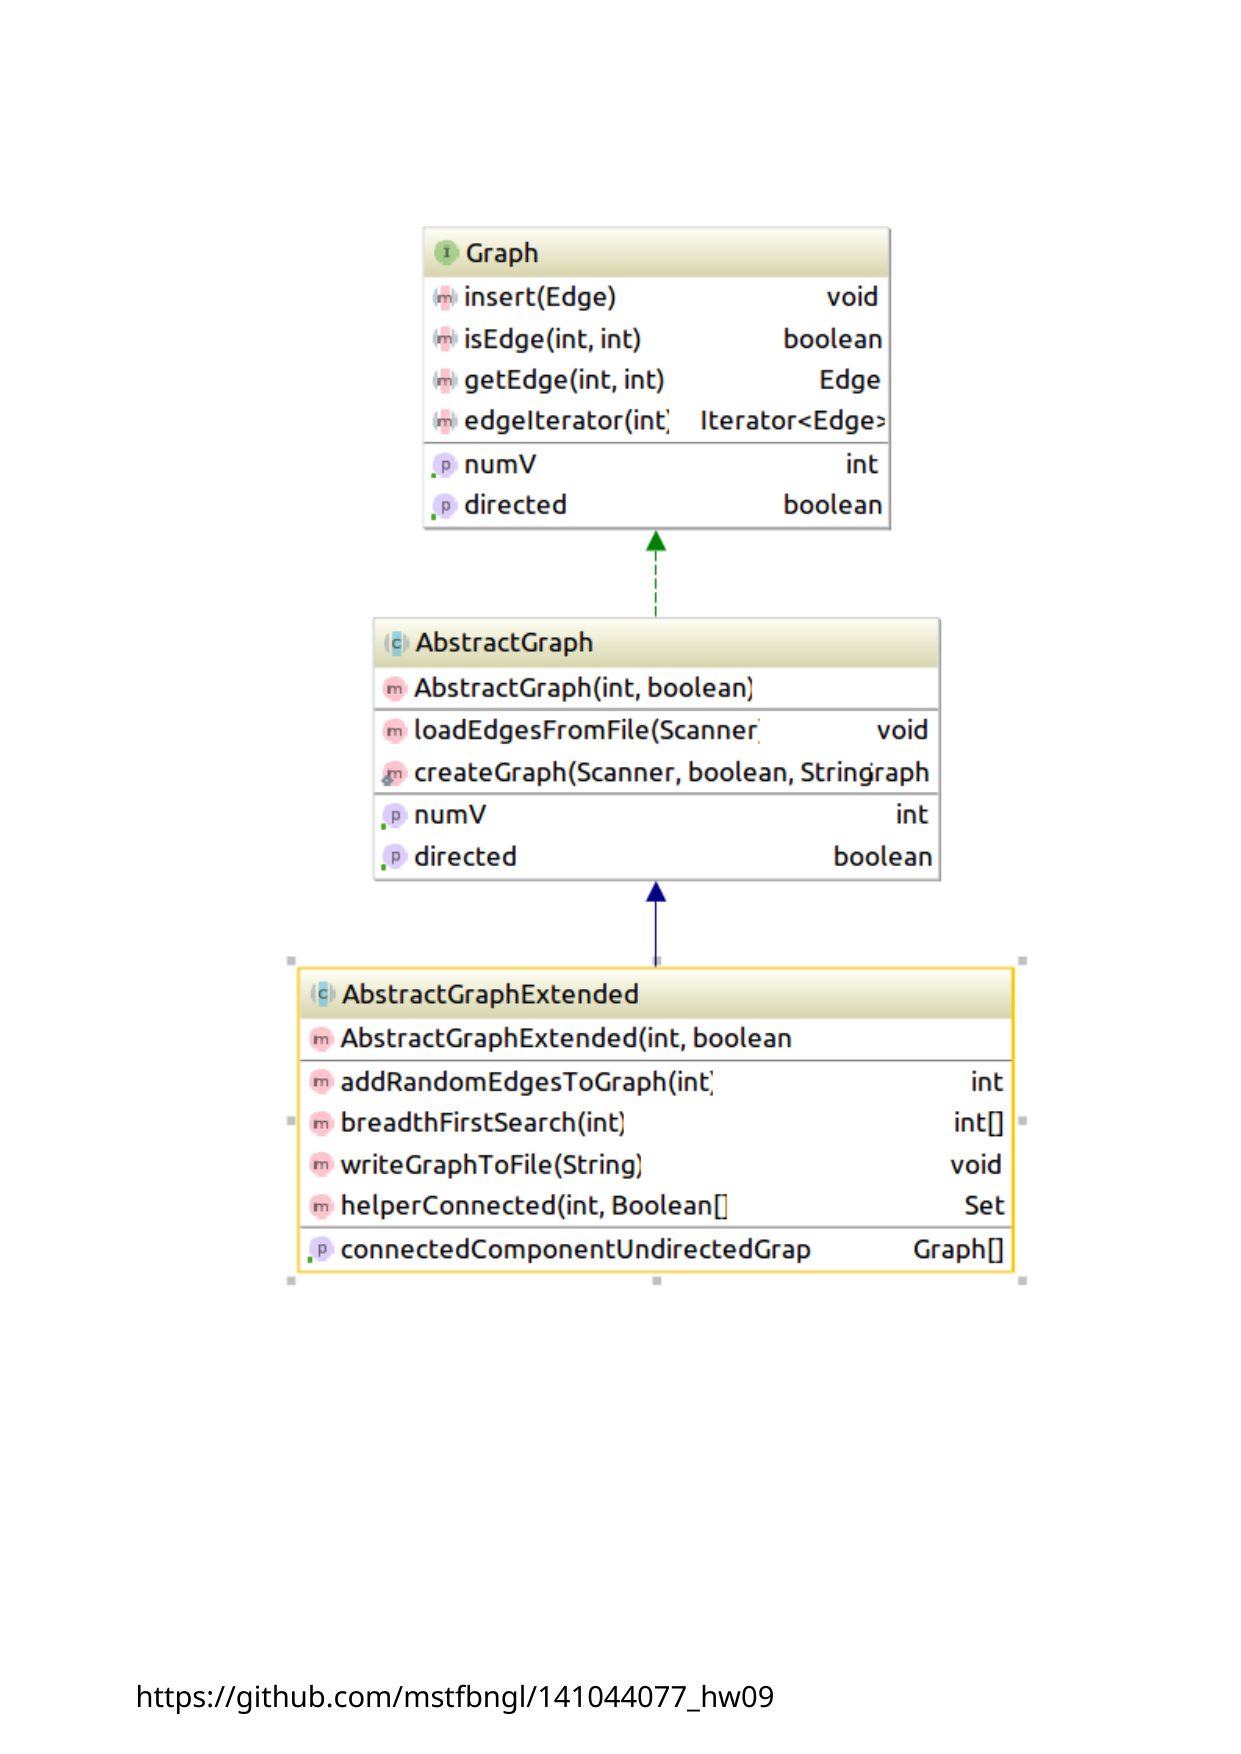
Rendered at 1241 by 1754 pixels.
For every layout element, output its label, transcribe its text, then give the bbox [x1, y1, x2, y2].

text https://github.com/mstfbngl/141044077_hw09 [135, 1676, 1176, 1716]
picture [236, 167, 1075, 1354]
